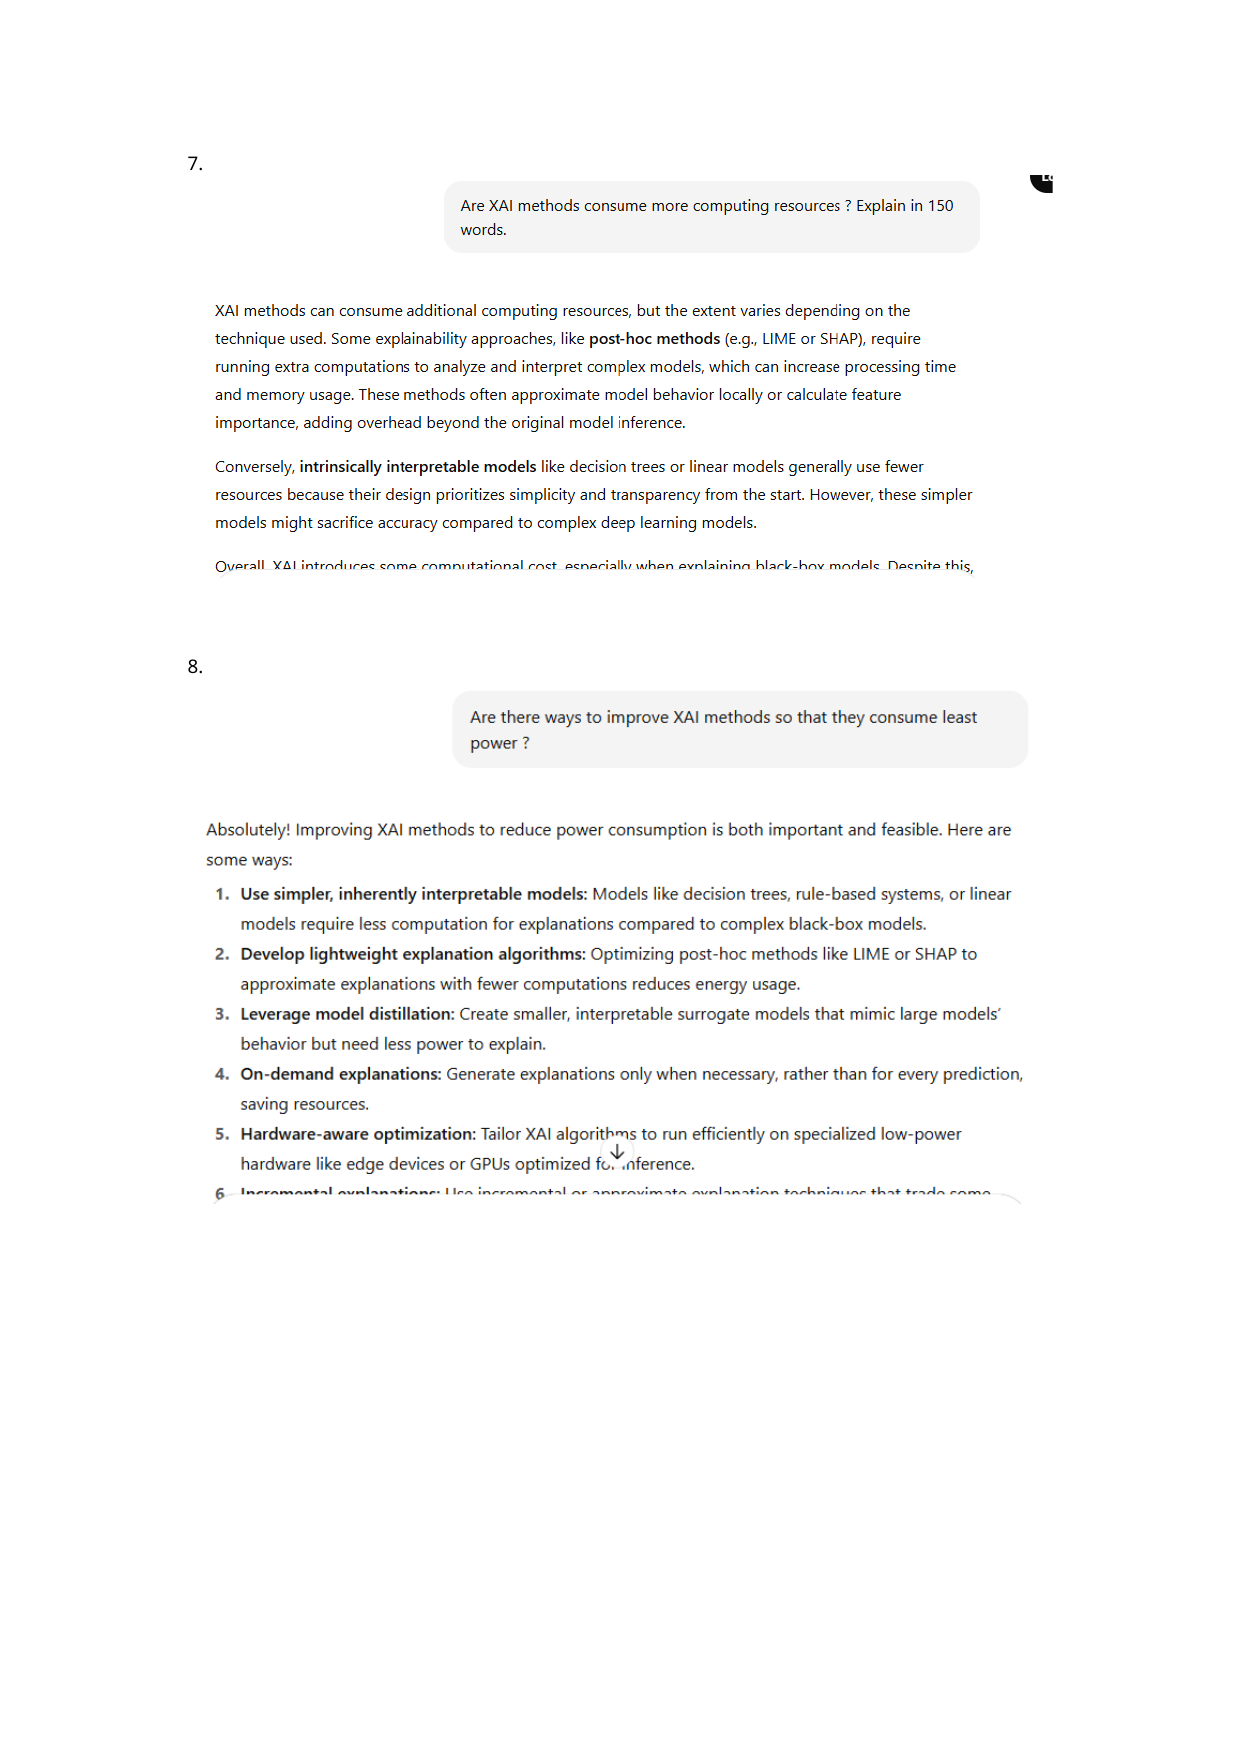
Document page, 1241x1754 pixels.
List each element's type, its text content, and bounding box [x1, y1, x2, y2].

picture [187, 679, 1053, 1204]
text 7. [187, 150, 1053, 175]
picture [187, 175, 1053, 578]
text 8. [187, 654, 1053, 679]
